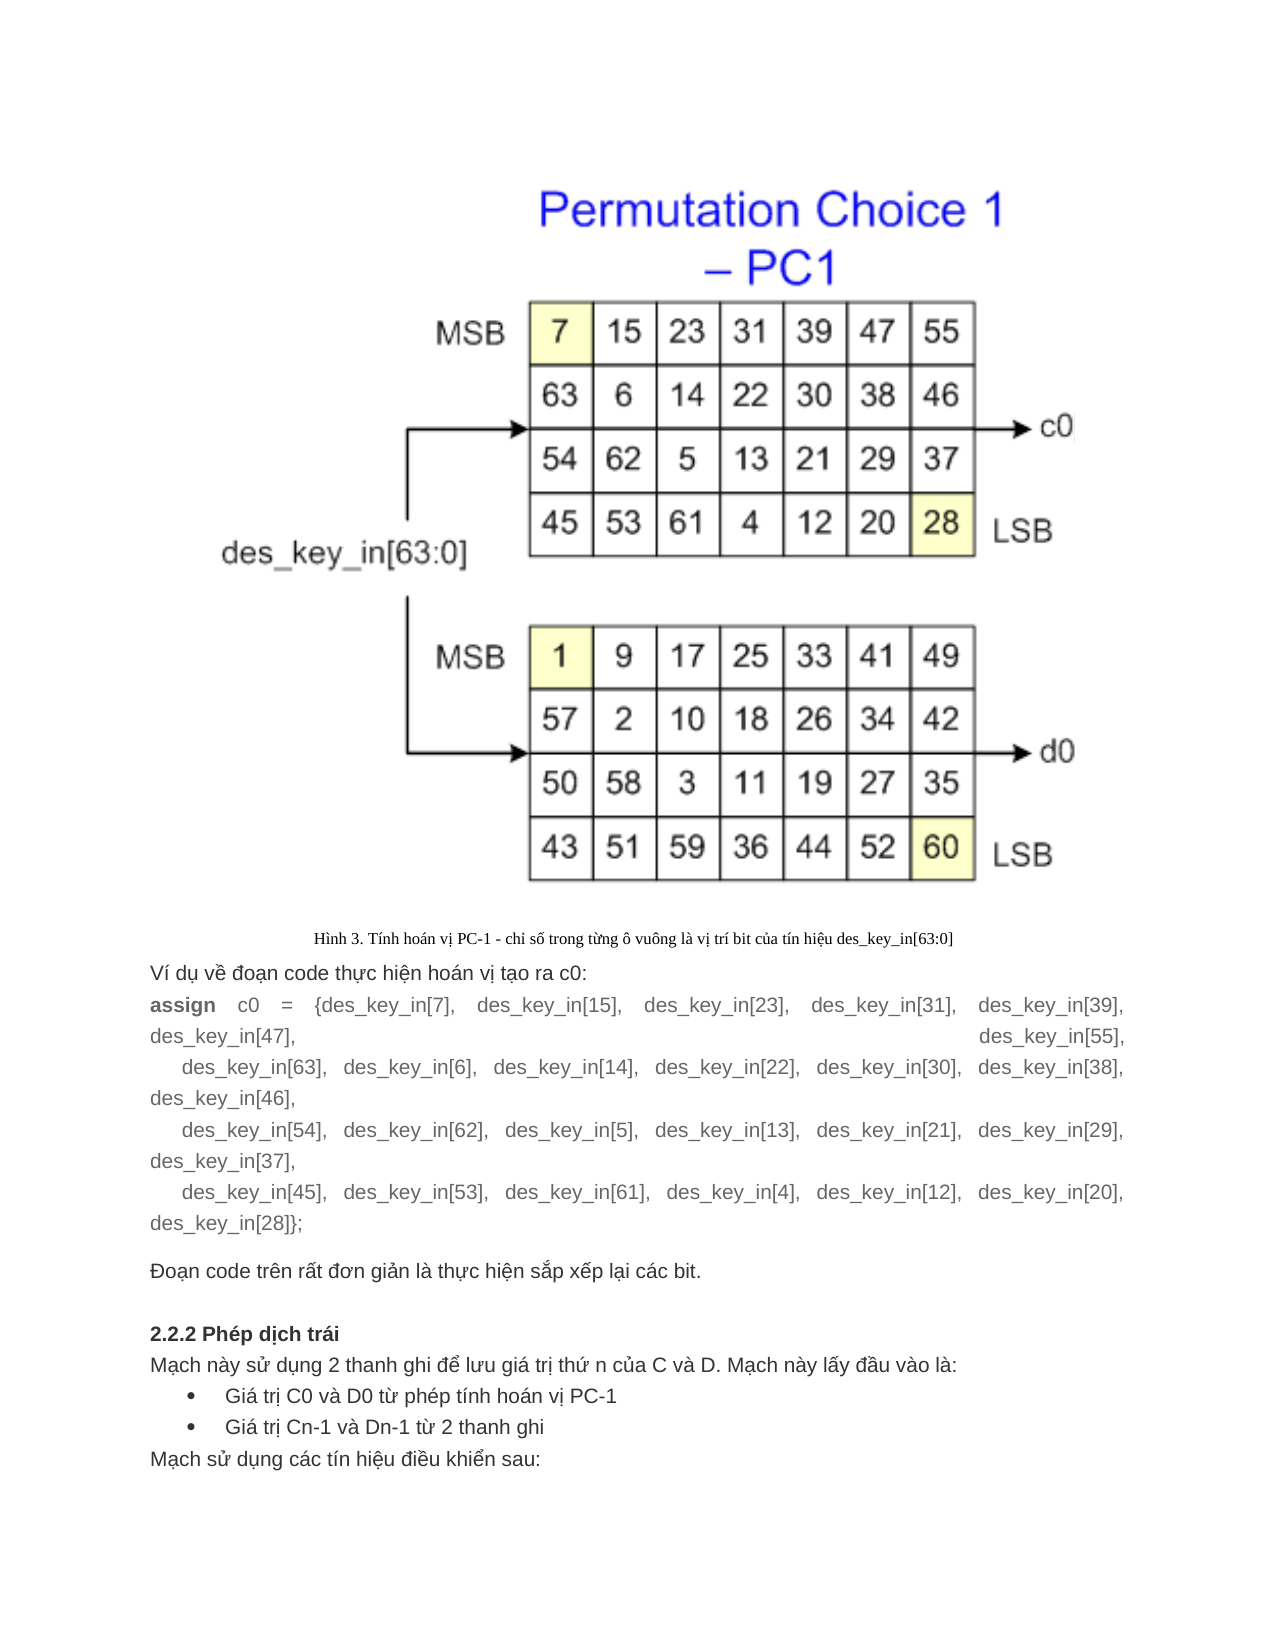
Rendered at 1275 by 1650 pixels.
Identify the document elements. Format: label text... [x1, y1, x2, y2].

table_cell Hình 3. Tính hoán vị PC-1 - chỉ số trong từng ô vuông là vị trí bit của tín hiệu des_key_in[63:0] [200, 922, 1075, 954]
list Giá trị C0 và D0 từ phép tính hoán vị PC-1 [187, 1377, 1094, 1408]
list Giá trị Cn-1 và Dn-1 từ 2 thanh ghi [187, 1408, 1094, 1439]
picture [207, 156, 1075, 916]
text Mạch này sử dụng 2 thanh ghi để lưu giá trị thứ n của C và D. Mạch này lấy đầu vào là: [150, 1346, 1125, 1377]
text assign c0 = {des_key_in[7], des_key_in[15], des_key_in[23], des_key_in[31], des_key_in[39], des_key_in[47], des_key_in[55], des_key_in[63], des_key_in[6], des_key_in[14], des_key_in[22], des_key_in[30], des_key_in[38], des_key_in[46], des_key_in[54], des_key_in[62], des_key_in[5], des_key_in[13], des_key_in[21], des_key_in[29], des_key_in[37], des_key_in[45], des_key_in[53], des_key_in[61], des_key_in[4], des_key_in[12], des_key_in[20], des_key_in[28]}; [150, 985, 1125, 1235]
table_header [200, 150, 1075, 922]
text Đoạn code trên rất đơn giản là thực hiện sắp xếp lại các bit. [150, 1252, 1125, 1283]
text 2.2.2 Phép dịch trái [150, 1314, 1125, 1346]
text Ví dụ về đoạn code thực hiện hoán vị tạo ra c0: [150, 954, 1125, 985]
text Mạch sử dụng các tín hiệu điều khiển sau: [150, 1439, 1125, 1471]
